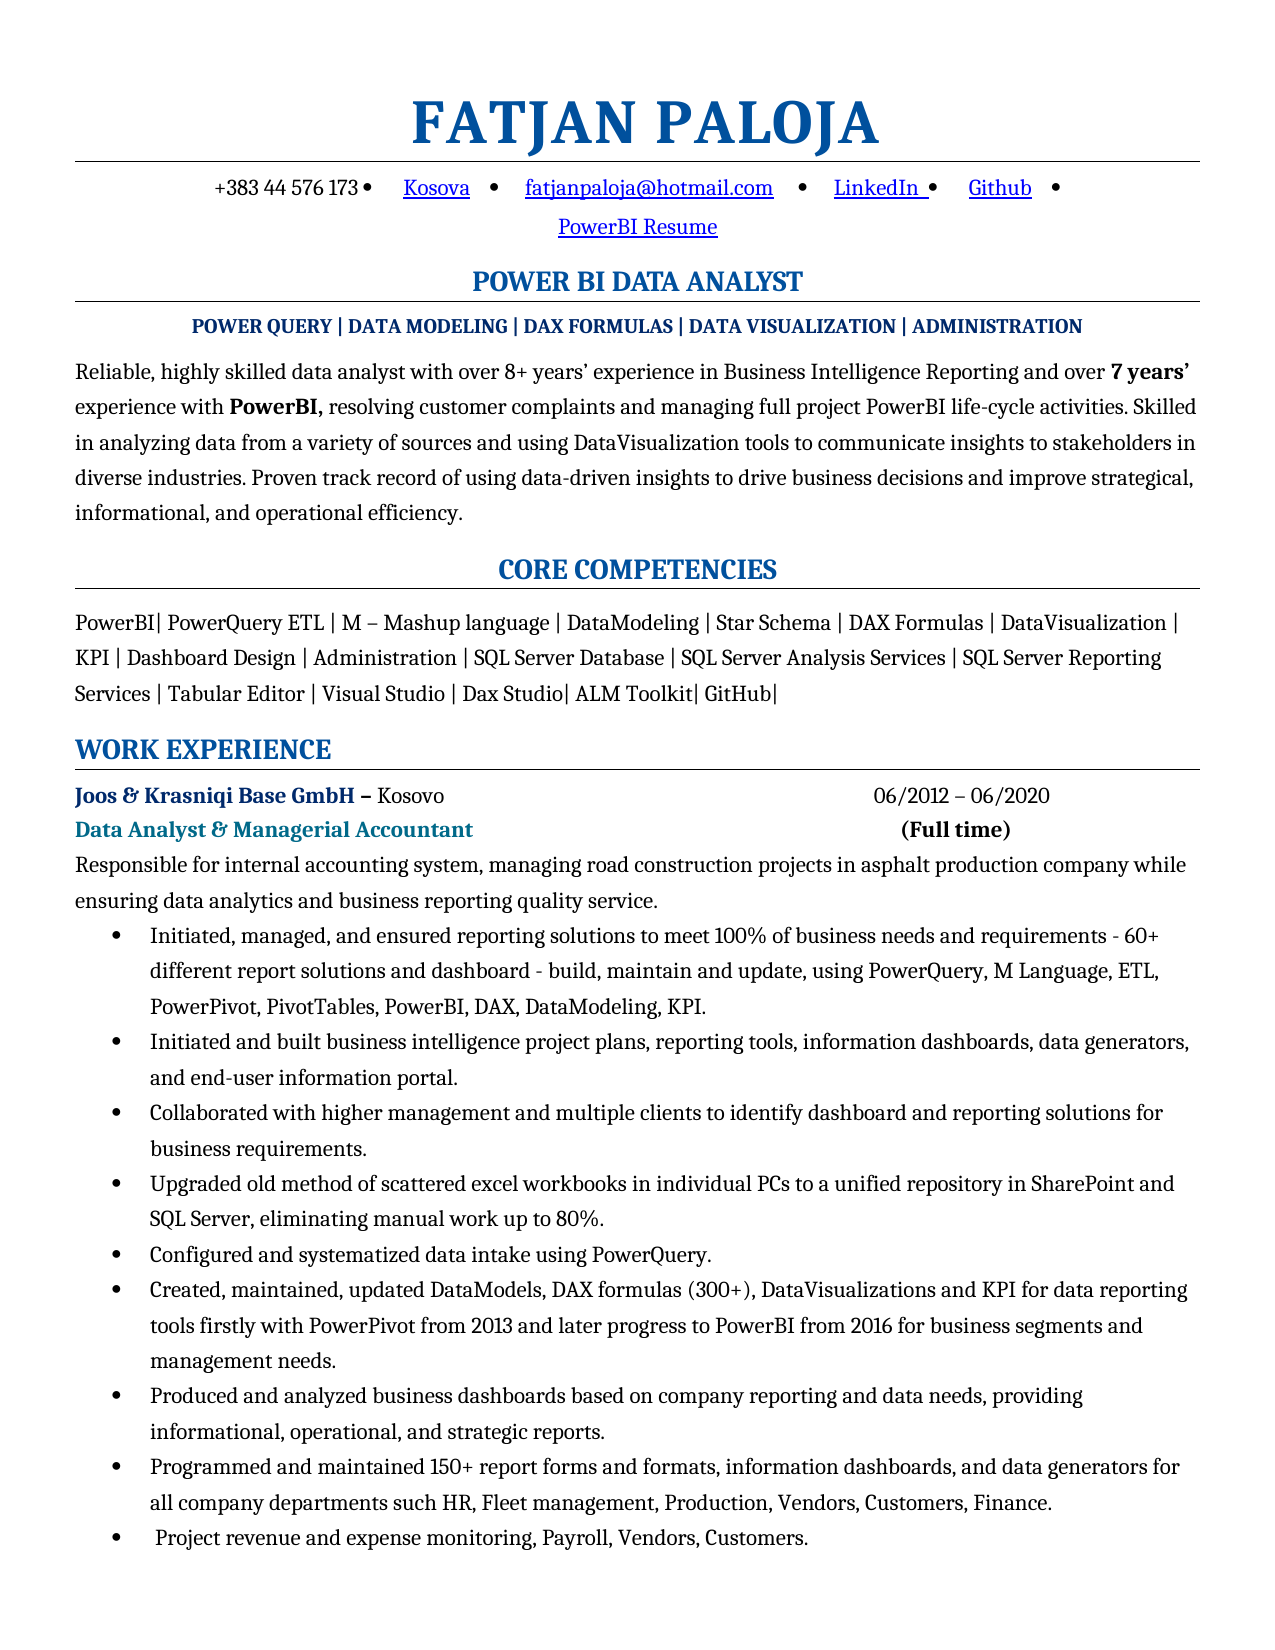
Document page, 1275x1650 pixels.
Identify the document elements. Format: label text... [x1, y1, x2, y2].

list Created, maintained, updated DataModels, DAX formulas (300+), DataVisualizations and KPI for data reporting tools firstly with PowerPivot from 2013 and later progress to PowerBI from 2016 for business segments and management needs. [112, 1269, 1200, 1376]
text Reliable, highly skilled data analyst with over 8+ years’ experience in Business Intelligence Reporting and over 7 years’ experience with PowerBI, resolving customer complaints and managing full project PowerBI life-cycle activities. Skilled in analyzing data from a variety of sources and using DataVisualization tools to communicate insights to stakeholders in diverse industries. Proven track record of using data-driven insights to drive business decisions and improve strategical, informational, and operational efficiency. [75, 351, 1200, 528]
list Collaborated with higher management and multiple clients to identify dashboard and reporting solutions for business requirements. [112, 1092, 1200, 1163]
list Produced and analyzed business dashboards based on company reporting and data needs, providing informational, operational, and strategic reports. [112, 1376, 1200, 1446]
text +383 44 576 173 Kosova fatjanpaloja@hotmail.com LinkedIn Github [75, 175, 1200, 201]
text FATJAN PALOJA [75, 87, 1200, 161]
text CORE COMPETENCIES [75, 553, 1200, 588]
text PowerBI| PowerQuery ETL | M – Mashup language | DataModeling | Star Schema | DAX Formulas | DataVisualization | KPI | Dashboard Design | Administration | SQL Server Database | SQL Server Analysis Services | SQL Server Reporting Services | Tabular Editor | Visual Studio | Dax Studio| ALM Toolkit| GitHub| [75, 602, 1200, 708]
text Joos & Krasniqi Base GmbH – Kosovo 06/2012 – 06/2020 [75, 782, 1200, 809]
text POWER BI DATA ANALYST [75, 265, 1200, 301]
list Initiated, managed, and ensured reporting solutions to meet 100% of business needs and requirements - 60+ different report solutions and dashboard - build, maintain and update, using PowerQuery, M Language, ETL, PowerPivot, PivotTables, PowerBI, DAX, DataModeling, KPI. [112, 915, 1200, 1021]
text Responsible for internal accounting system, managing road construction projects in asphalt production company while ensuring data analytics and business reporting quality service. [75, 844, 1200, 915]
text POWER QUERY | DATA MODELING | DAX FORMULAS | DATA VISUALIZATION | ADMINISTRATION [75, 314, 1200, 338]
text Data Analyst & Managerial Accountant (Full time) [75, 809, 1200, 844]
list Configured and systematized data intake using PowerQuery. [112, 1234, 1200, 1269]
list Initiated and built business intelligence project plans, reporting tools, information dashboards, data generators, and end-user information portal. [112, 1021, 1200, 1092]
list Programmed and maintained 150+ report forms and formats, information dashboards, and data generators for all company departments such HR, Fleet management, Production, Vendors, Customers, Finance. [112, 1446, 1200, 1517]
text PowerBI Resume [75, 214, 1200, 240]
list Project revenue and expense monitoring, Payroll, Vendors, Customers. [112, 1517, 1200, 1553]
list Upgraded old method of scattered excel workbooks in individual PCs to a unified repository in SharePoint and SQL Server, eliminating manual work up to 80%. [112, 1163, 1200, 1234]
text WORK EXPERIENCE [75, 733, 1200, 769]
